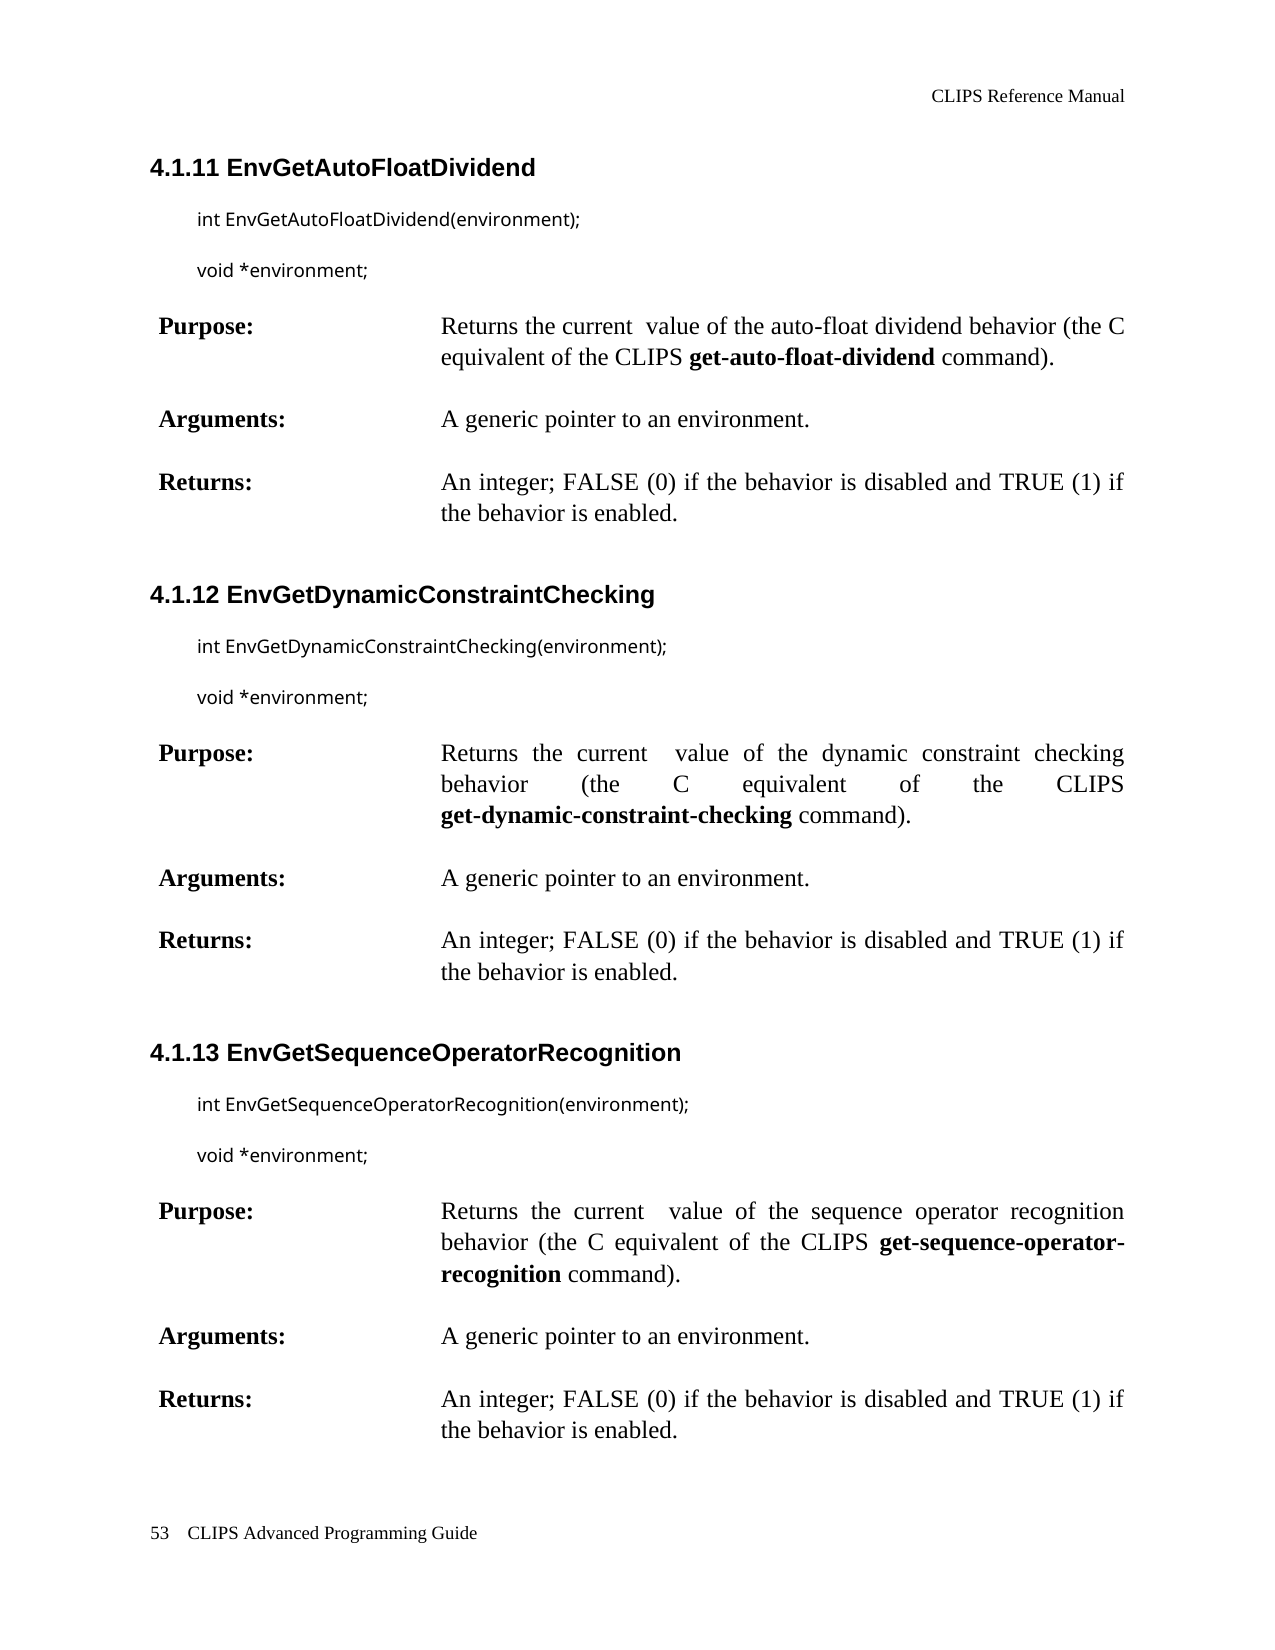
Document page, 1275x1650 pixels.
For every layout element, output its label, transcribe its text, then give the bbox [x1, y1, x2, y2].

text int EnvGetAutoFloatDividend(environment); [159, 206, 1125, 232]
text Returns: An integer; FALSE (0) if the behavior is disabled and TRUE (1) if the behavior is enabled. [158, 1381, 1125, 1444]
text Returns: An integer; FALSE (0) if the behavior is disabled and TRUE (1) if the behavior is enabled. [158, 923, 1125, 985]
subtitle 4.1.12 EnvGetDynamicConstraintChecking [150, 577, 1125, 608]
text Arguments: A generic pointer to an environment. [158, 402, 1125, 433]
subtitle 4.1.11 EnvGetAutoFloatDividend [150, 150, 1125, 181]
text Purpose: Returns the current value of the dynamic constraint checking behavior (the C equivalent of the CLIPS get-dynamic-constraint-checking--- command). [158, 735, 1125, 829]
text Arguments: A generic pointer to an environment. [158, 1319, 1125, 1350]
text int EnvGetSequenceOperatorRecognition(environment); [159, 1092, 1125, 1117]
text Purpose: Returns the current value of the sequence operator recognition behavior (the C equivalent of the CLIPS get-sequence-operator-recognition command). [158, 1194, 1125, 1287]
text int EnvGetDynamicConstraintChecking(environment); [159, 633, 1125, 659]
text void *environment; [159, 257, 1125, 283]
subtitle 4.1.13 EnvGetSequenceOperatorRecognition [150, 1035, 1125, 1067]
text Arguments: A generic pointer to an environment. [158, 860, 1125, 892]
text Returns: An integer; FALSE (0) if the behavior is disabled and TRUE (1) if the behavior is enabled. [158, 464, 1125, 527]
text void *environment; [159, 684, 1125, 710]
text Purpose: Returns the current value of the auto-float dividend behavior (the C equivalent of the CLIPS get-auto-float-dividend command). [158, 308, 1125, 371]
text void *environment; [159, 1143, 1125, 1168]
